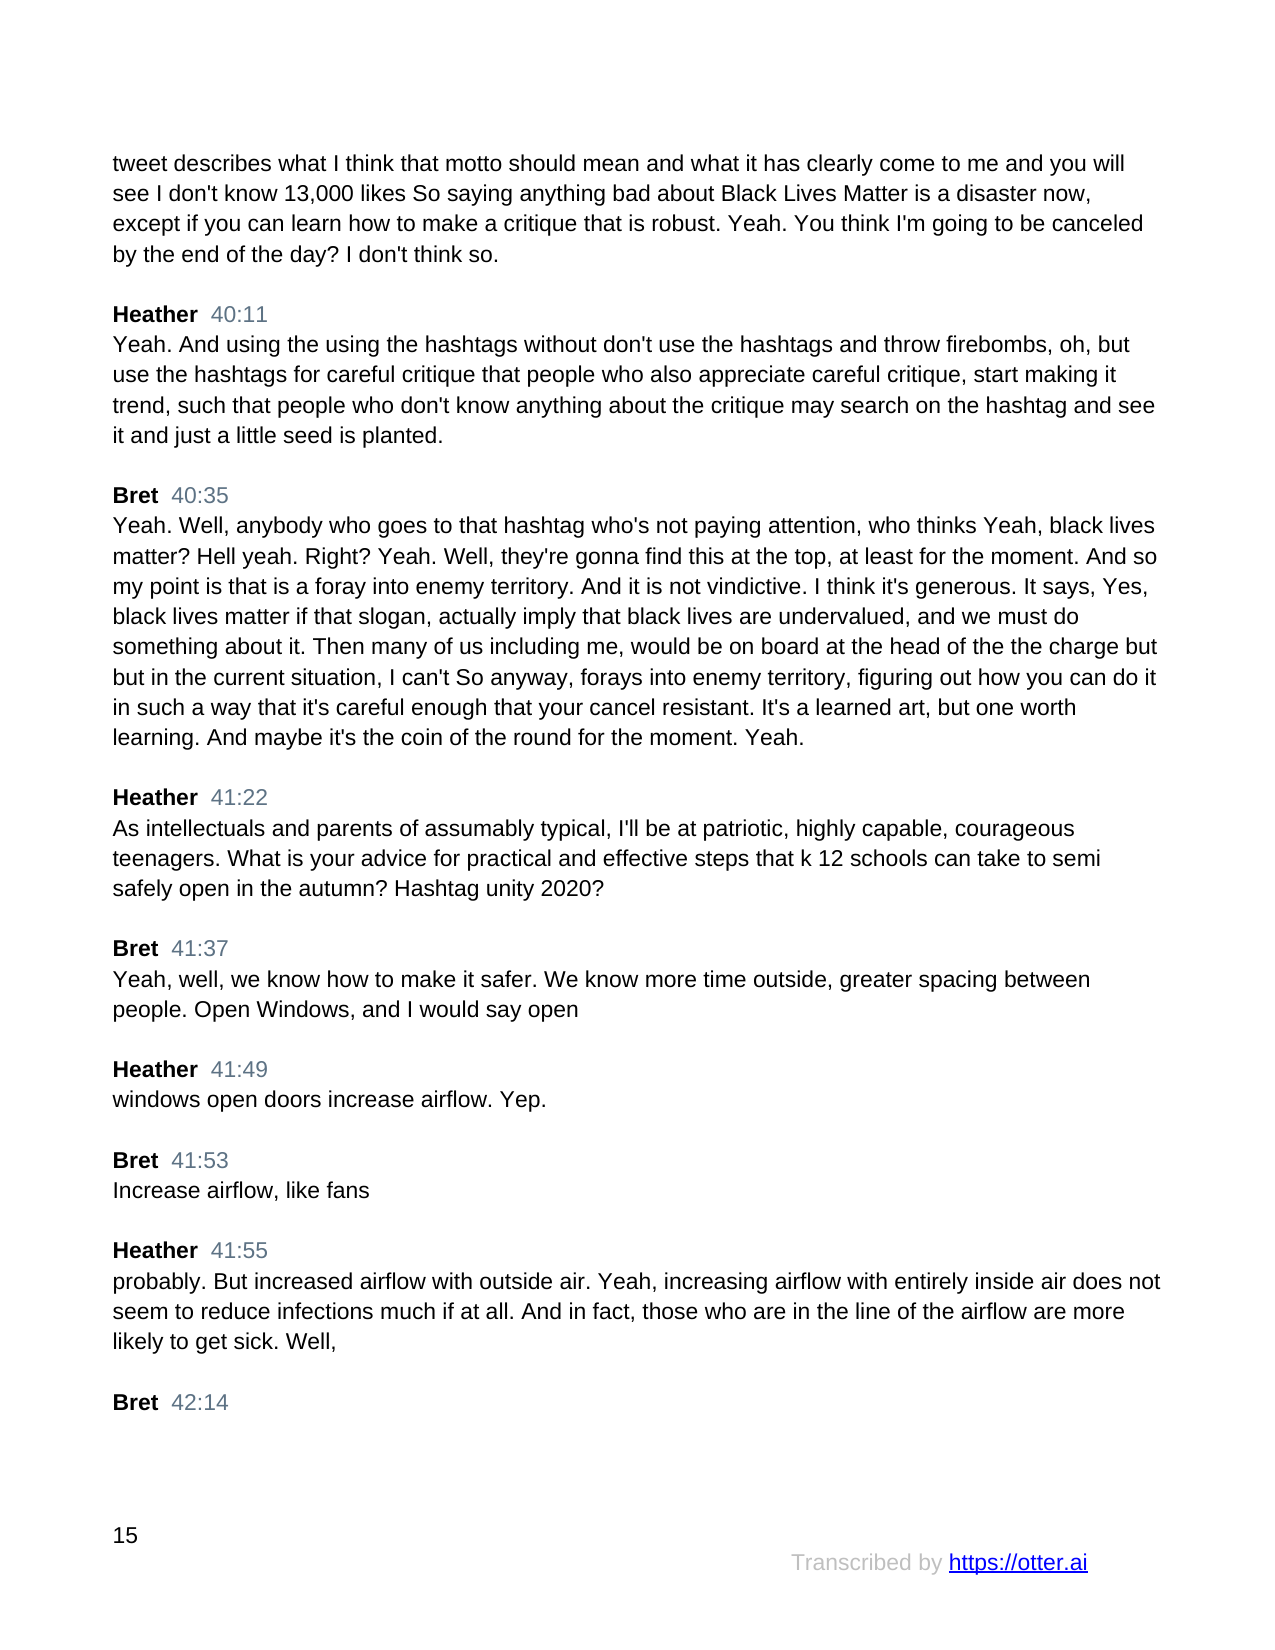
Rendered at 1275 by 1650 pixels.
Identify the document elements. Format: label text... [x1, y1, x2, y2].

text Yeah, well, we know how to make it safer. We know more time outside, greater spacing between people. Open Windows, and I would say open [112, 966, 1162, 1022]
text Increase airflow, like fans [112, 1177, 1162, 1203]
text Heather 41:22 [112, 784, 1162, 811]
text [112, 150, 1162, 267]
text windows open doors increase airflow. Yep. [112, 1086, 1162, 1113]
text Bret 42:14 [112, 1388, 1162, 1415]
text Bret 40:35 [112, 482, 1162, 509]
text probably. But increased airflow with outside air. Yeah, increasing airflow with entirely inside air does not seem to reduce infections much if at all. And in fact, those who are in the line of the airflow are more likely to get sick. Well, [112, 1268, 1162, 1354]
text Heather 41:55 [112, 1237, 1162, 1264]
text Yeah. Well, anybody who goes to that hashtag who's not paying attention, who thinks Yeah, black lives matter? Hell yeah. Right? Yeah. Well, they're gonna find this at the top, at least for the moment. And so my point is that is a foray into enemy territory. And it is not vindictive. I think it's generous. It says, Yes, black lives matter if that slogan, actually imply that black lives are undervalued, and we must do something about it. Then many of us including me, would be on board at the head of the the charge but but in the current situation, I can't So anyway, forays into enemy territory, figuring out how you can do it in such a way that it's careful enough that your cancel resistant. It's a learned art, but one worth learning. And maybe it's the coin of the round for the moment. Yeah. [112, 512, 1162, 750]
text Yeah. And using the using the hashtags without don't use the hashtags and throw firebombs, oh, but use the hashtags for careful critique that people who also appreciate careful critique, start making it trend, such that people who don't know anything about the critique may search on the hashtag and see it and just a little seed is planted. [112, 331, 1162, 448]
text Bret 41:37 [112, 935, 1162, 962]
text Heather 41:49 [112, 1056, 1162, 1083]
text As intellectuals and parents of assumably typical, I'll be at patriotic, highly capable, courageous teenagers. What is your advice for practical and effective steps that k 12 schools can take to semi safely open in the autumn? Hashtag unity 2020? [112, 814, 1162, 901]
text Bret 41:53 [112, 1147, 1162, 1173]
text Heather 40:11 [112, 301, 1162, 327]
